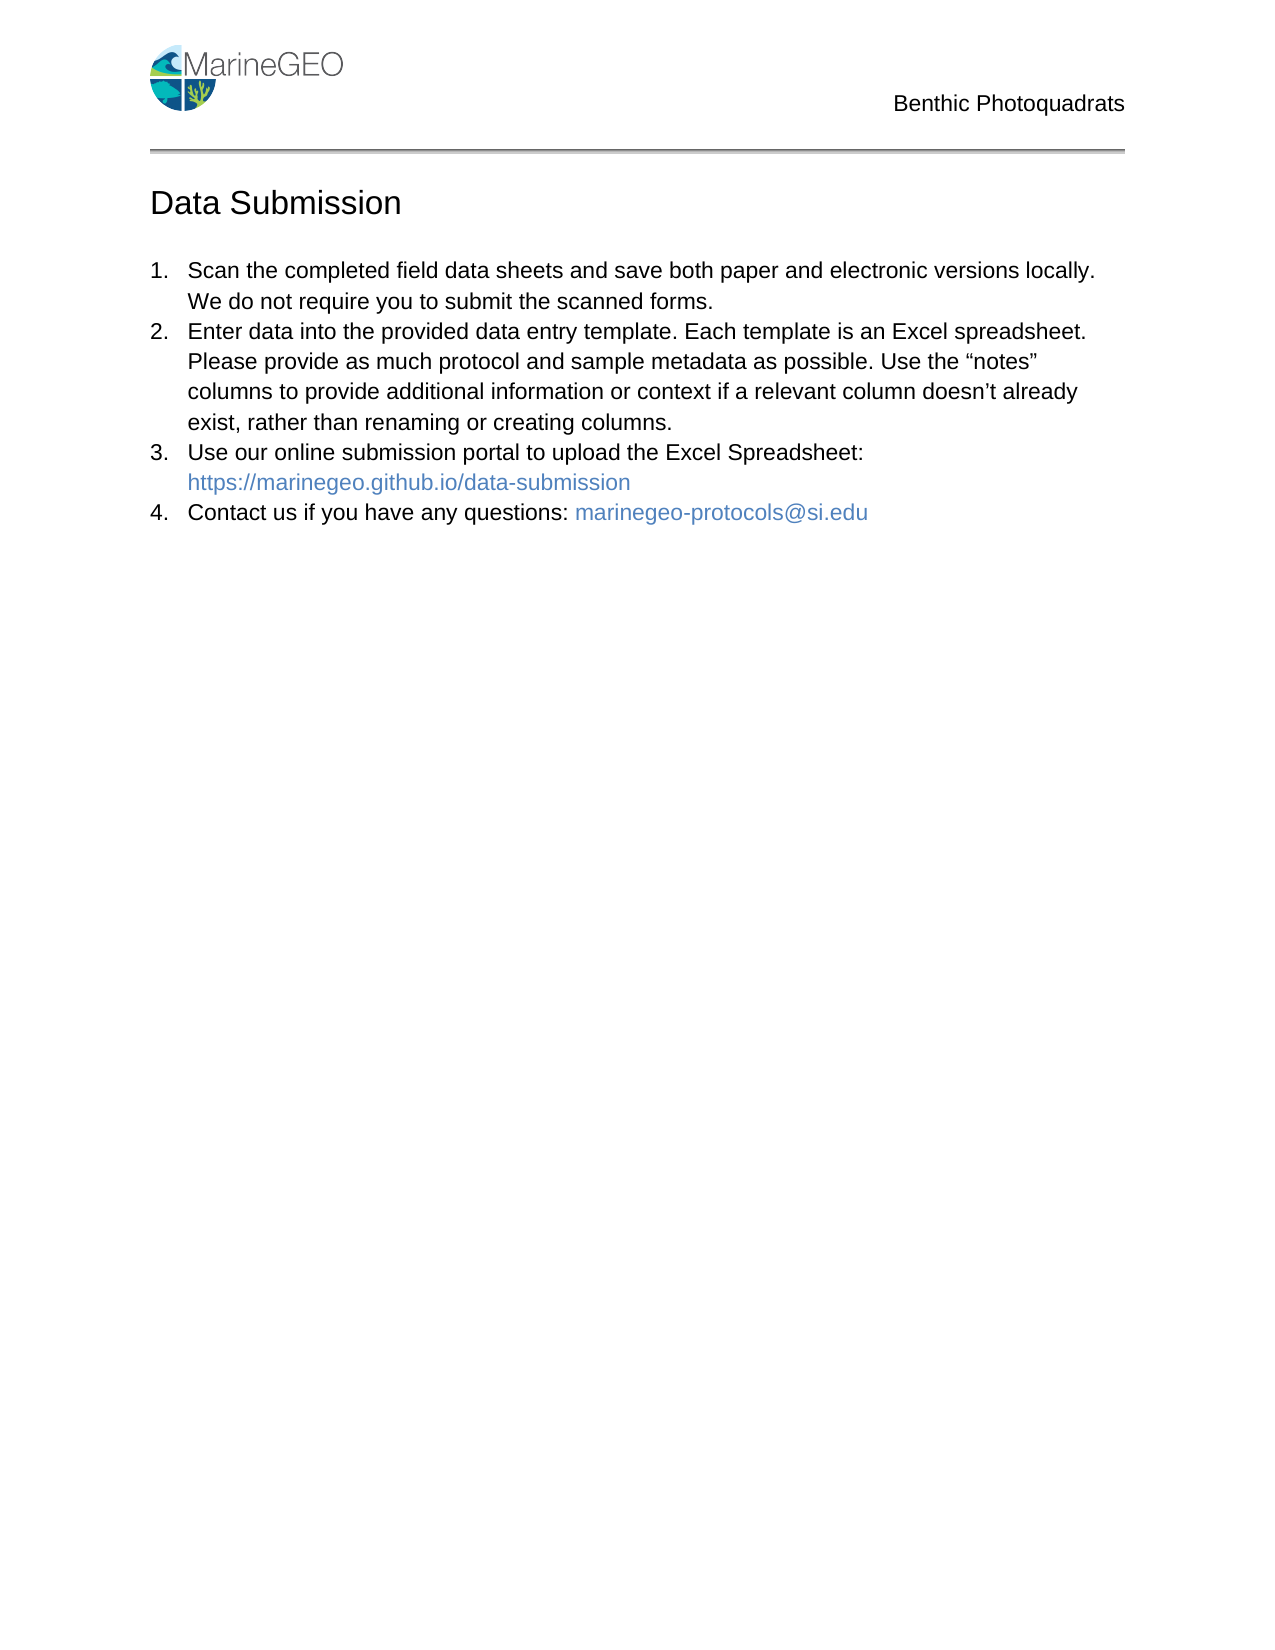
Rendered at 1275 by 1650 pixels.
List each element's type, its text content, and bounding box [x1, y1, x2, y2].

picture [150, 149, 1125, 154]
picture [150, 45, 343, 111]
subtitle Data Submission [150, 183, 1125, 221]
list Contact us if you have any questions: marinegeo-protocols@si.edu [150, 499, 1125, 525]
list Scan the completed field data sheets and save both paper and electronic versions locally. We do not require you to submit the scanned forms. [150, 257, 1125, 314]
list Use our online submission portal to upload the Excel Spreadsheet: https://marinegeo.github.io/data-submission [150, 439, 1125, 495]
list Enter data into the provided data entry template. Each template is an Excel spreadsheet. Please provide as much protocol and sample metadata as possible. Use the “notes” columns to provide additional information or context if a relevant column doesn’t already exist, rather than renaming or creating columns. [150, 318, 1125, 435]
